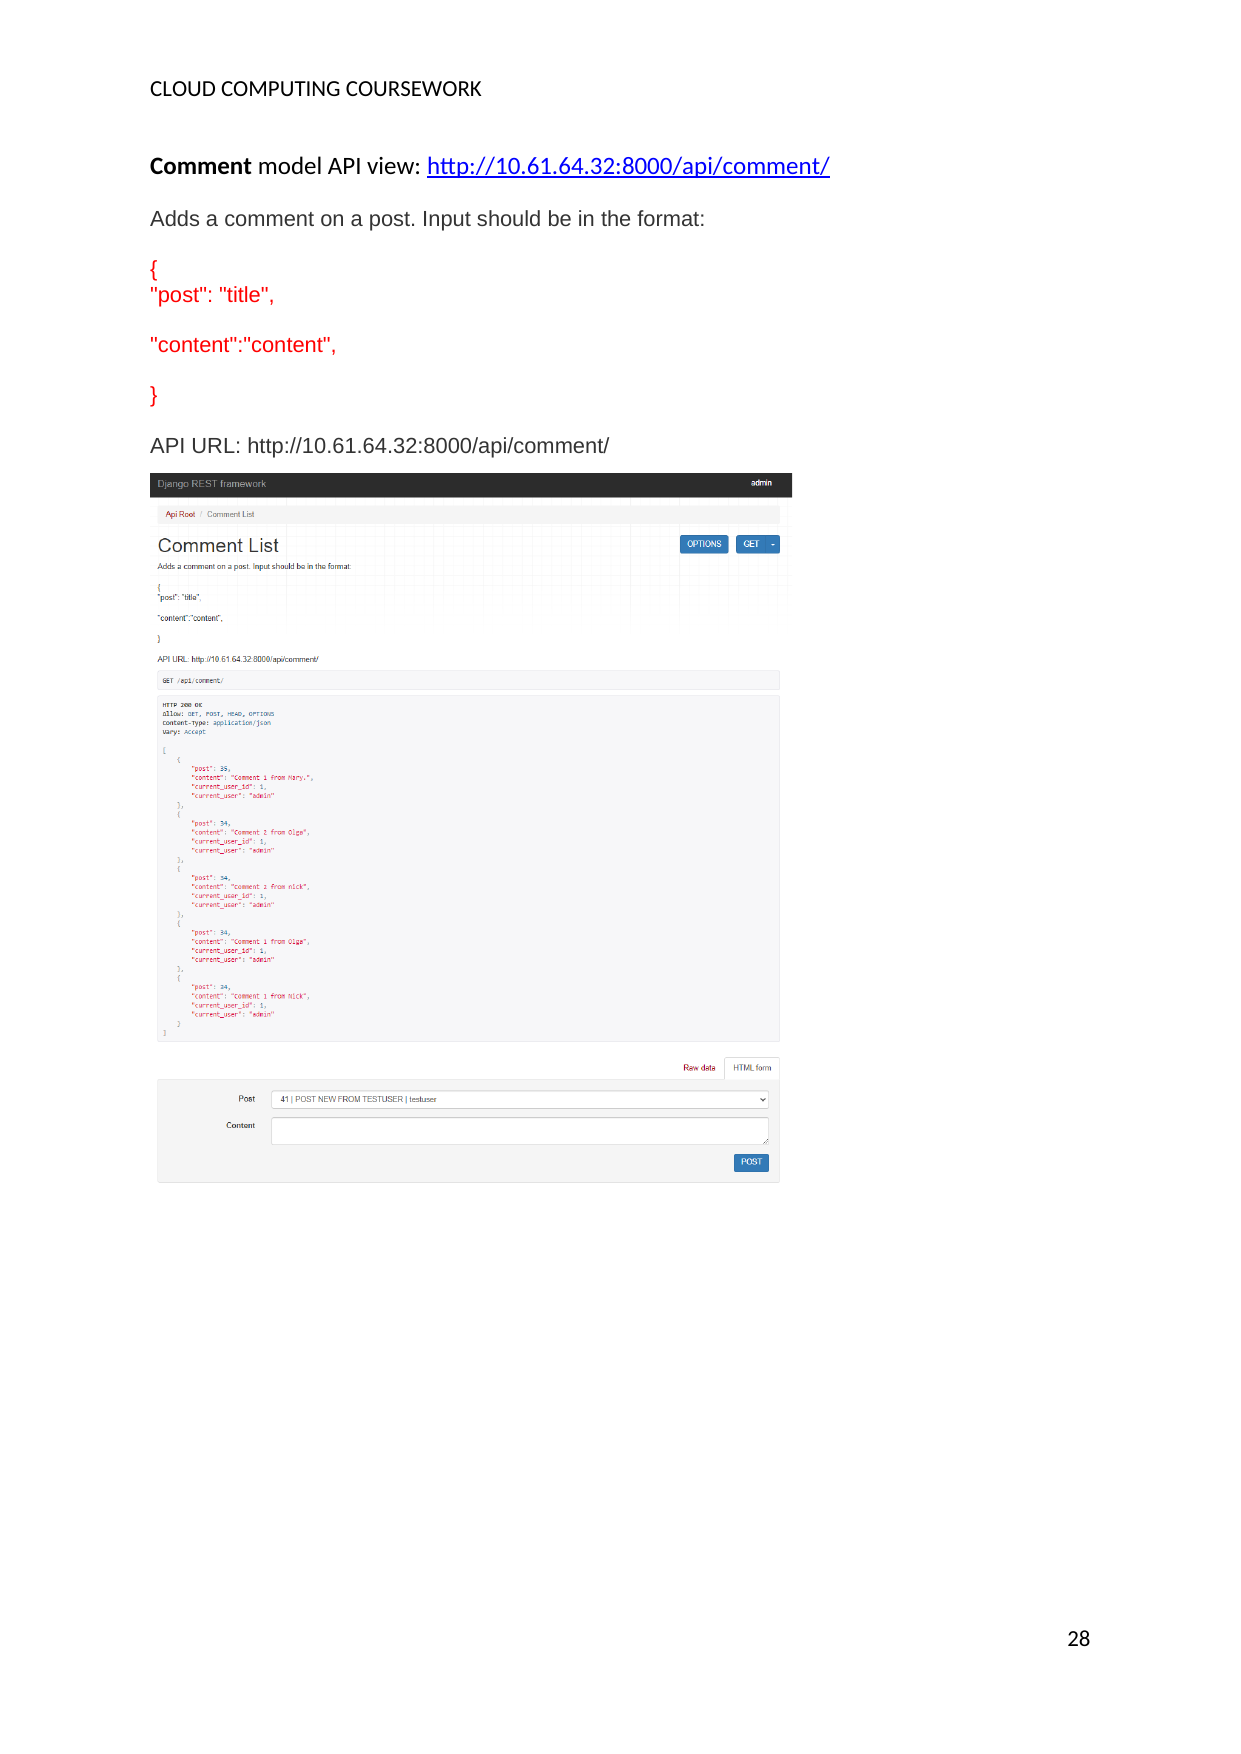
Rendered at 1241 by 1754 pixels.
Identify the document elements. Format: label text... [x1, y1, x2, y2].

picture [150, 473, 793, 1188]
text Comment model API view: http://10.61.64.32:8000/api/comment/ [150, 150, 1090, 181]
text Adds a comment on a post. Input should be in the format: { "post": "title", "content":"content", } API URL: http://10.61.64.32:8000/api/comment/ [150, 206, 1090, 458]
